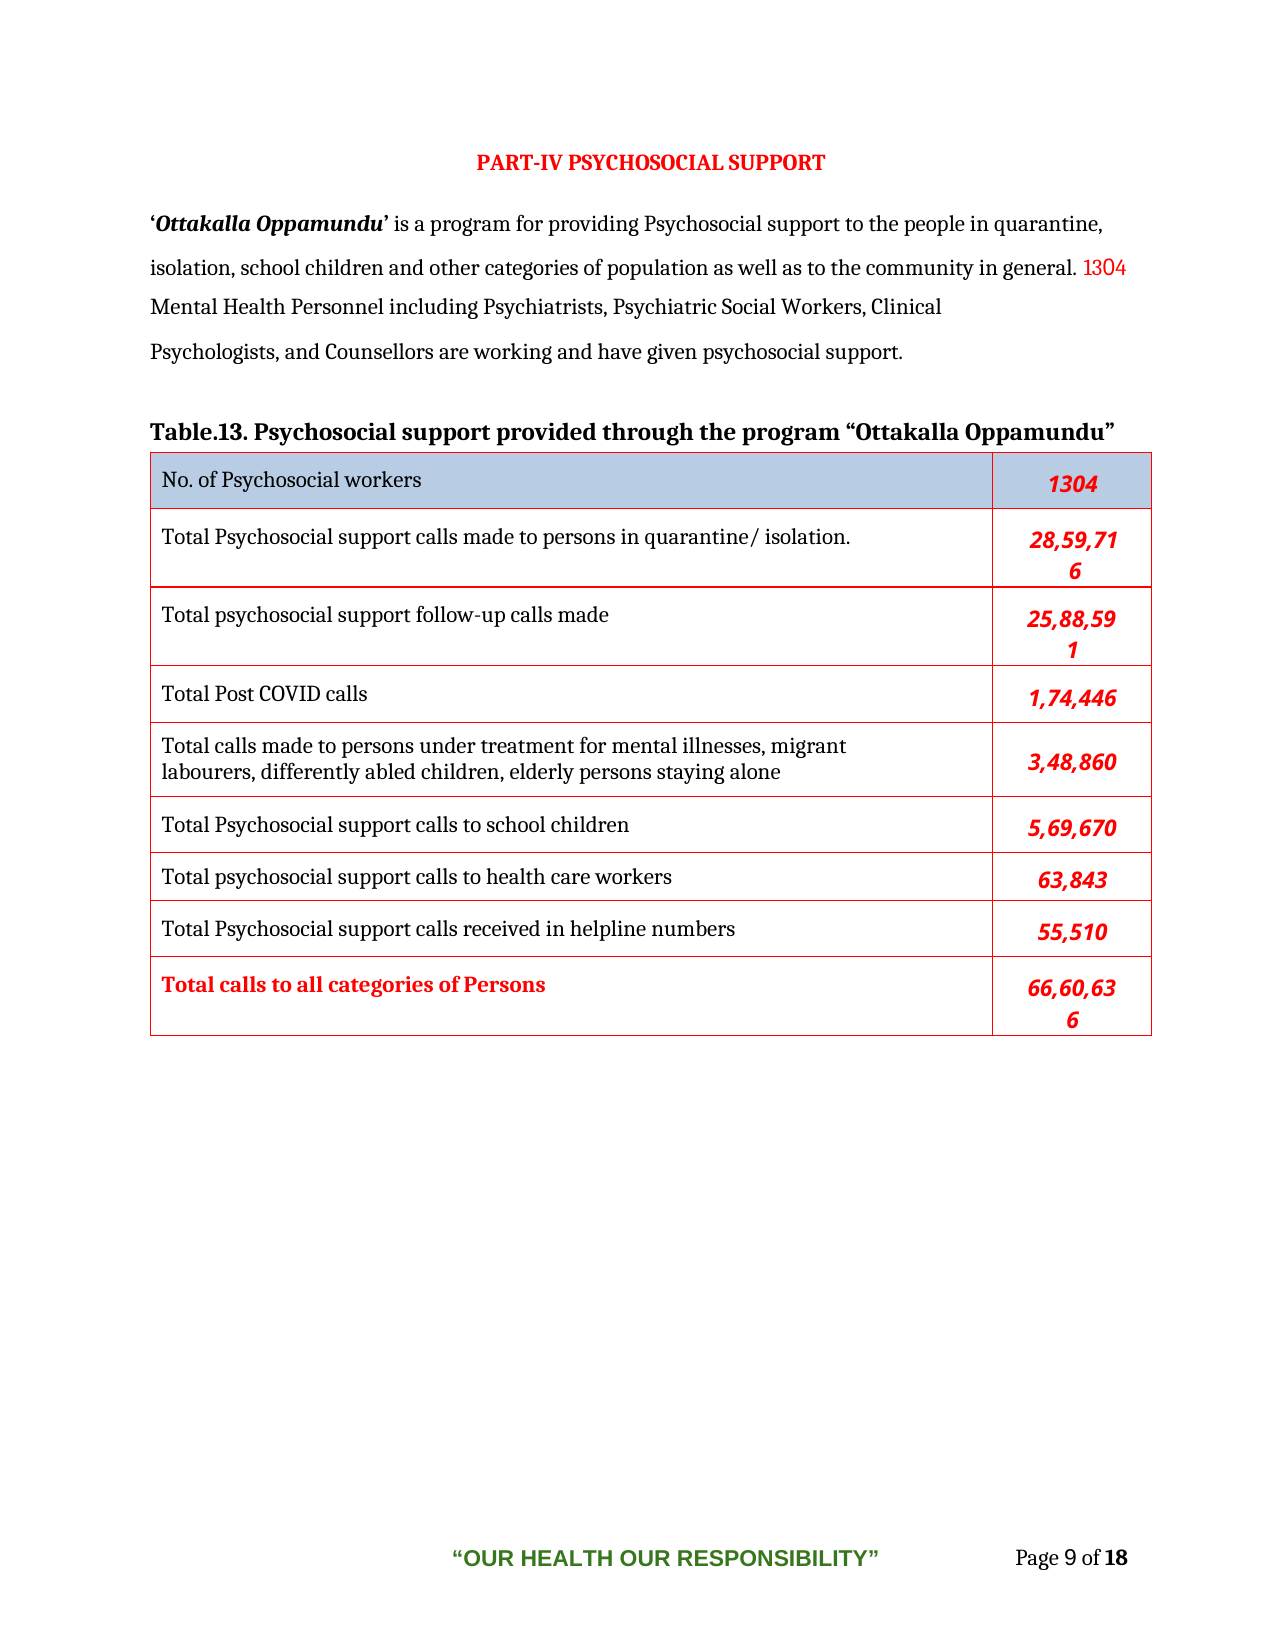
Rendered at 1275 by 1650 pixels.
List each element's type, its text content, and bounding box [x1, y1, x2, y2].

table_header No. of Psychosocial workers [151, 453, 992, 508]
text Psychologists, and Counsellors are working and have given psychosocial support. [150, 339, 1252, 365]
text Table.13. Psychosocial support provided through the program “Ottakalla Oppamundu” [150, 418, 1252, 447]
table_cell Total psychosocial support calls to health care workers [151, 853, 992, 900]
table_cell 5,69,670 [993, 797, 1151, 852]
table_cell Total calls made to persons under treatment for mental illnesses, migrant labourers, differently abled children, elderly persons staying alone [151, 723, 992, 796]
table_cell Total Post COVID calls [151, 666, 992, 722]
table_cell Total Psychosocial support calls received in helpline numbers [151, 901, 992, 956]
table_cell 1,74,446 [993, 666, 1151, 722]
table_cell Total psychosocial support follow-up calls made [151, 588, 992, 665]
table_cell 55,510 [993, 901, 1151, 956]
text PART-IV PSYCHOSOCIAL SUPPORT [394, 150, 908, 177]
table_cell 3,48,860 [993, 723, 1151, 796]
table_cell Total Psychosocial support calls to school children [151, 797, 992, 852]
table_cell 66,60,636 [993, 957, 1151, 1035]
table_cell 28,59,716 [993, 509, 1151, 586]
table_cell 25,88,591 [993, 588, 1151, 665]
table_cell 63,843 [993, 853, 1151, 900]
table_cell Total Psychosocial support calls made to persons in quarantine/ isolation. [151, 509, 992, 586]
table_cell Total calls to all categories of Persons [151, 957, 992, 1035]
text ‘Ottakalla Oppamundu’ is a program for providing Psychosocial support to the people in quarantine, isolation, school children and other categories of population as well as to the community in general. 1304 Mental Health Personnel including Psychiatrists, Psychiatric Social Workers, Clinical [150, 211, 1143, 320]
table_header 1304 [993, 453, 1151, 508]
